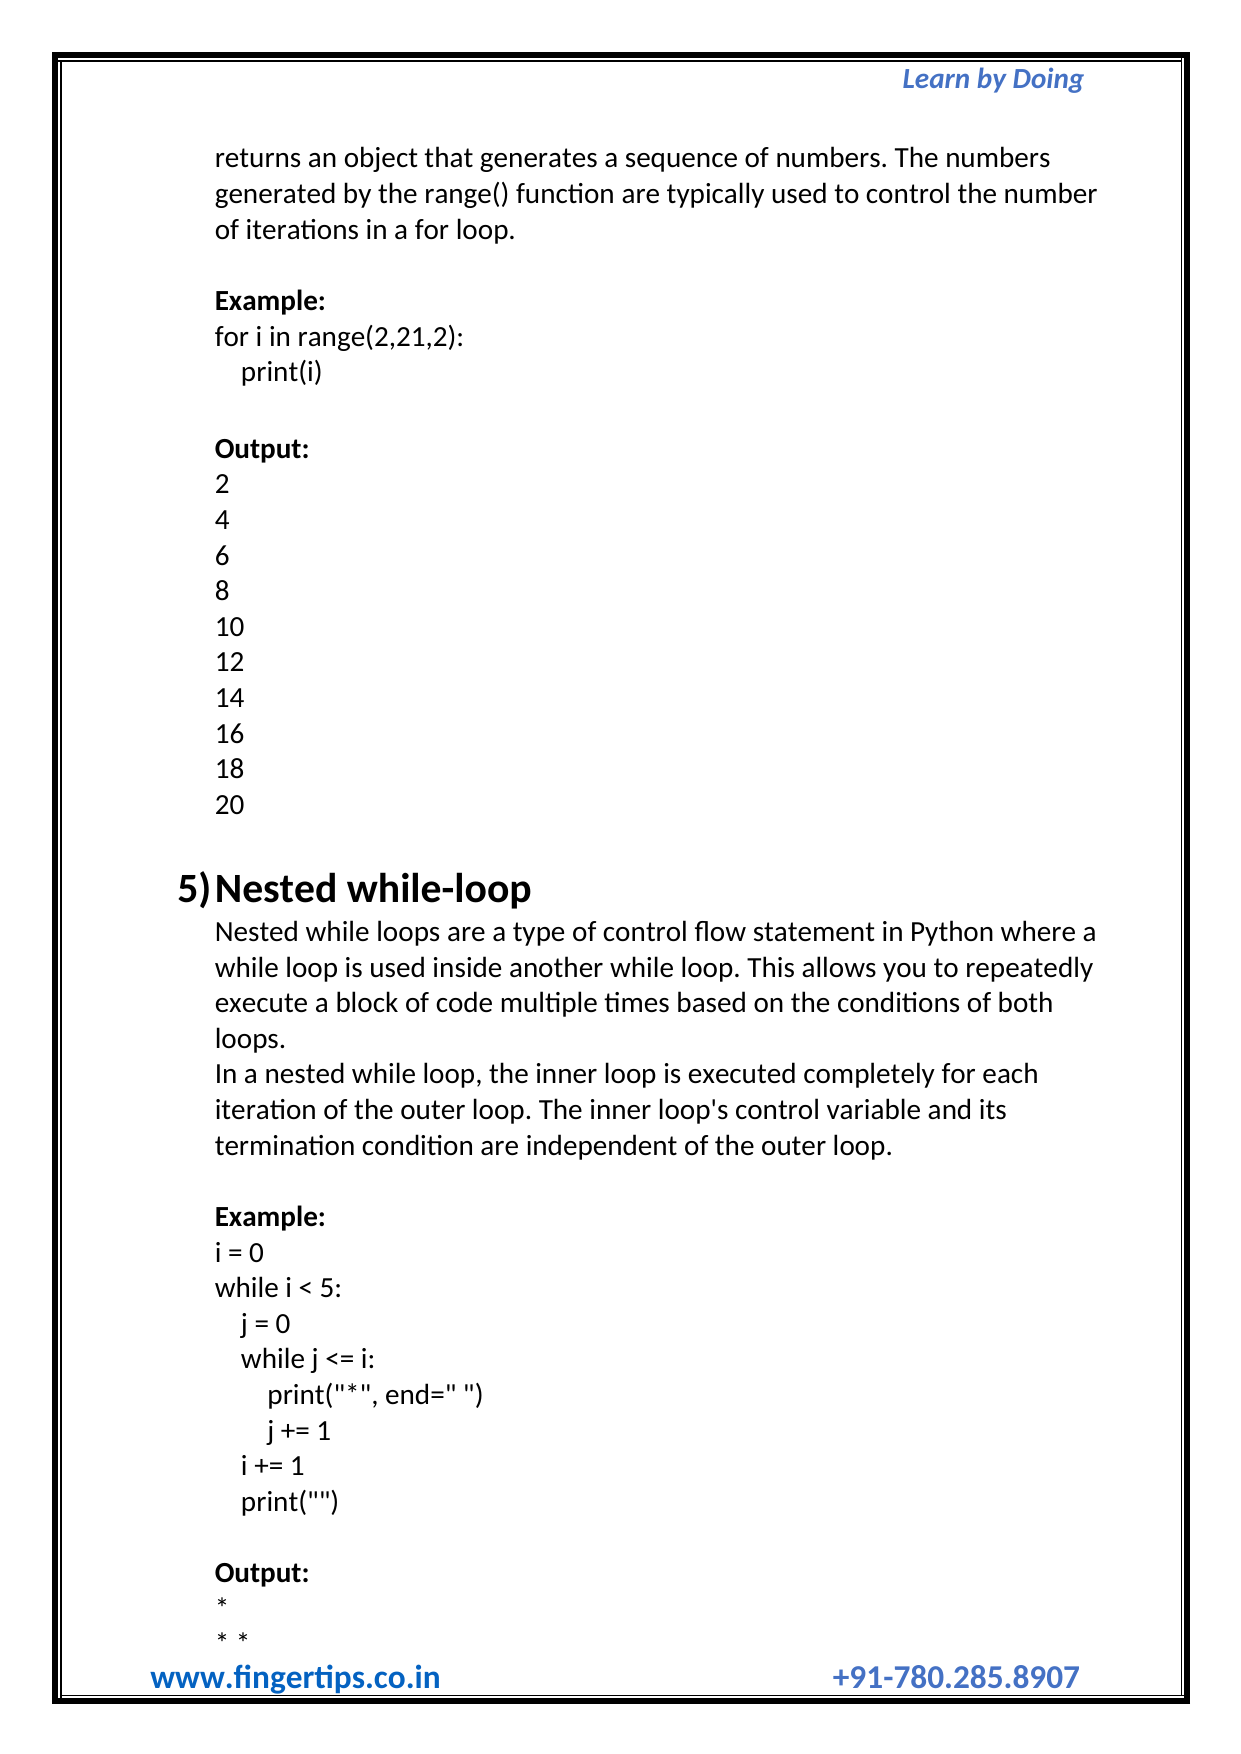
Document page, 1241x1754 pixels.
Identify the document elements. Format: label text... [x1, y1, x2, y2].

text 18 [214, 750, 1103, 786]
text while i < 5: [214, 1269, 1103, 1305]
text 8 [214, 572, 1103, 608]
text while j <= i: [214, 1341, 1103, 1376]
text Output: [214, 1554, 1103, 1590]
text i += 1 [214, 1447, 1103, 1483]
text print(i) [214, 353, 1103, 389]
text 12 [214, 643, 1103, 679]
text Example: [214, 282, 1103, 318]
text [214, 139, 1103, 246]
text print("") [214, 1483, 1103, 1519]
text for i in range(2,21,2): [214, 318, 1103, 353]
text * * [214, 1626, 1103, 1661]
list Nested while-loop [177, 862, 1103, 913]
text In a nested while loop, the inner loop is executed completely for each iteration of the outer loop. The inner loop's control variable and its termination condition are independent of the outer loop. [214, 1056, 1103, 1162]
text j += 1 [214, 1412, 1103, 1447]
text 4 [214, 501, 1103, 537]
text 2 [214, 465, 1103, 501]
text j = 0 [214, 1305, 1103, 1341]
text 20 [214, 786, 1103, 822]
text Nested while loops are a type of control flow statement in Python where a while loop is used inside another while loop. This allows you to repeatedly execute a block of code multiple times based on the conditions of both loops. [214, 913, 1103, 1056]
text 10 [214, 608, 1103, 643]
text i = 0 [214, 1234, 1103, 1269]
text print("*", end=" ") [214, 1376, 1103, 1412]
text * [214, 1590, 1103, 1626]
text 6 [214, 537, 1103, 572]
text Example: [214, 1198, 1103, 1234]
text Output: [214, 430, 1103, 465]
text 16 [214, 715, 1103, 750]
text 14 [214, 679, 1103, 715]
